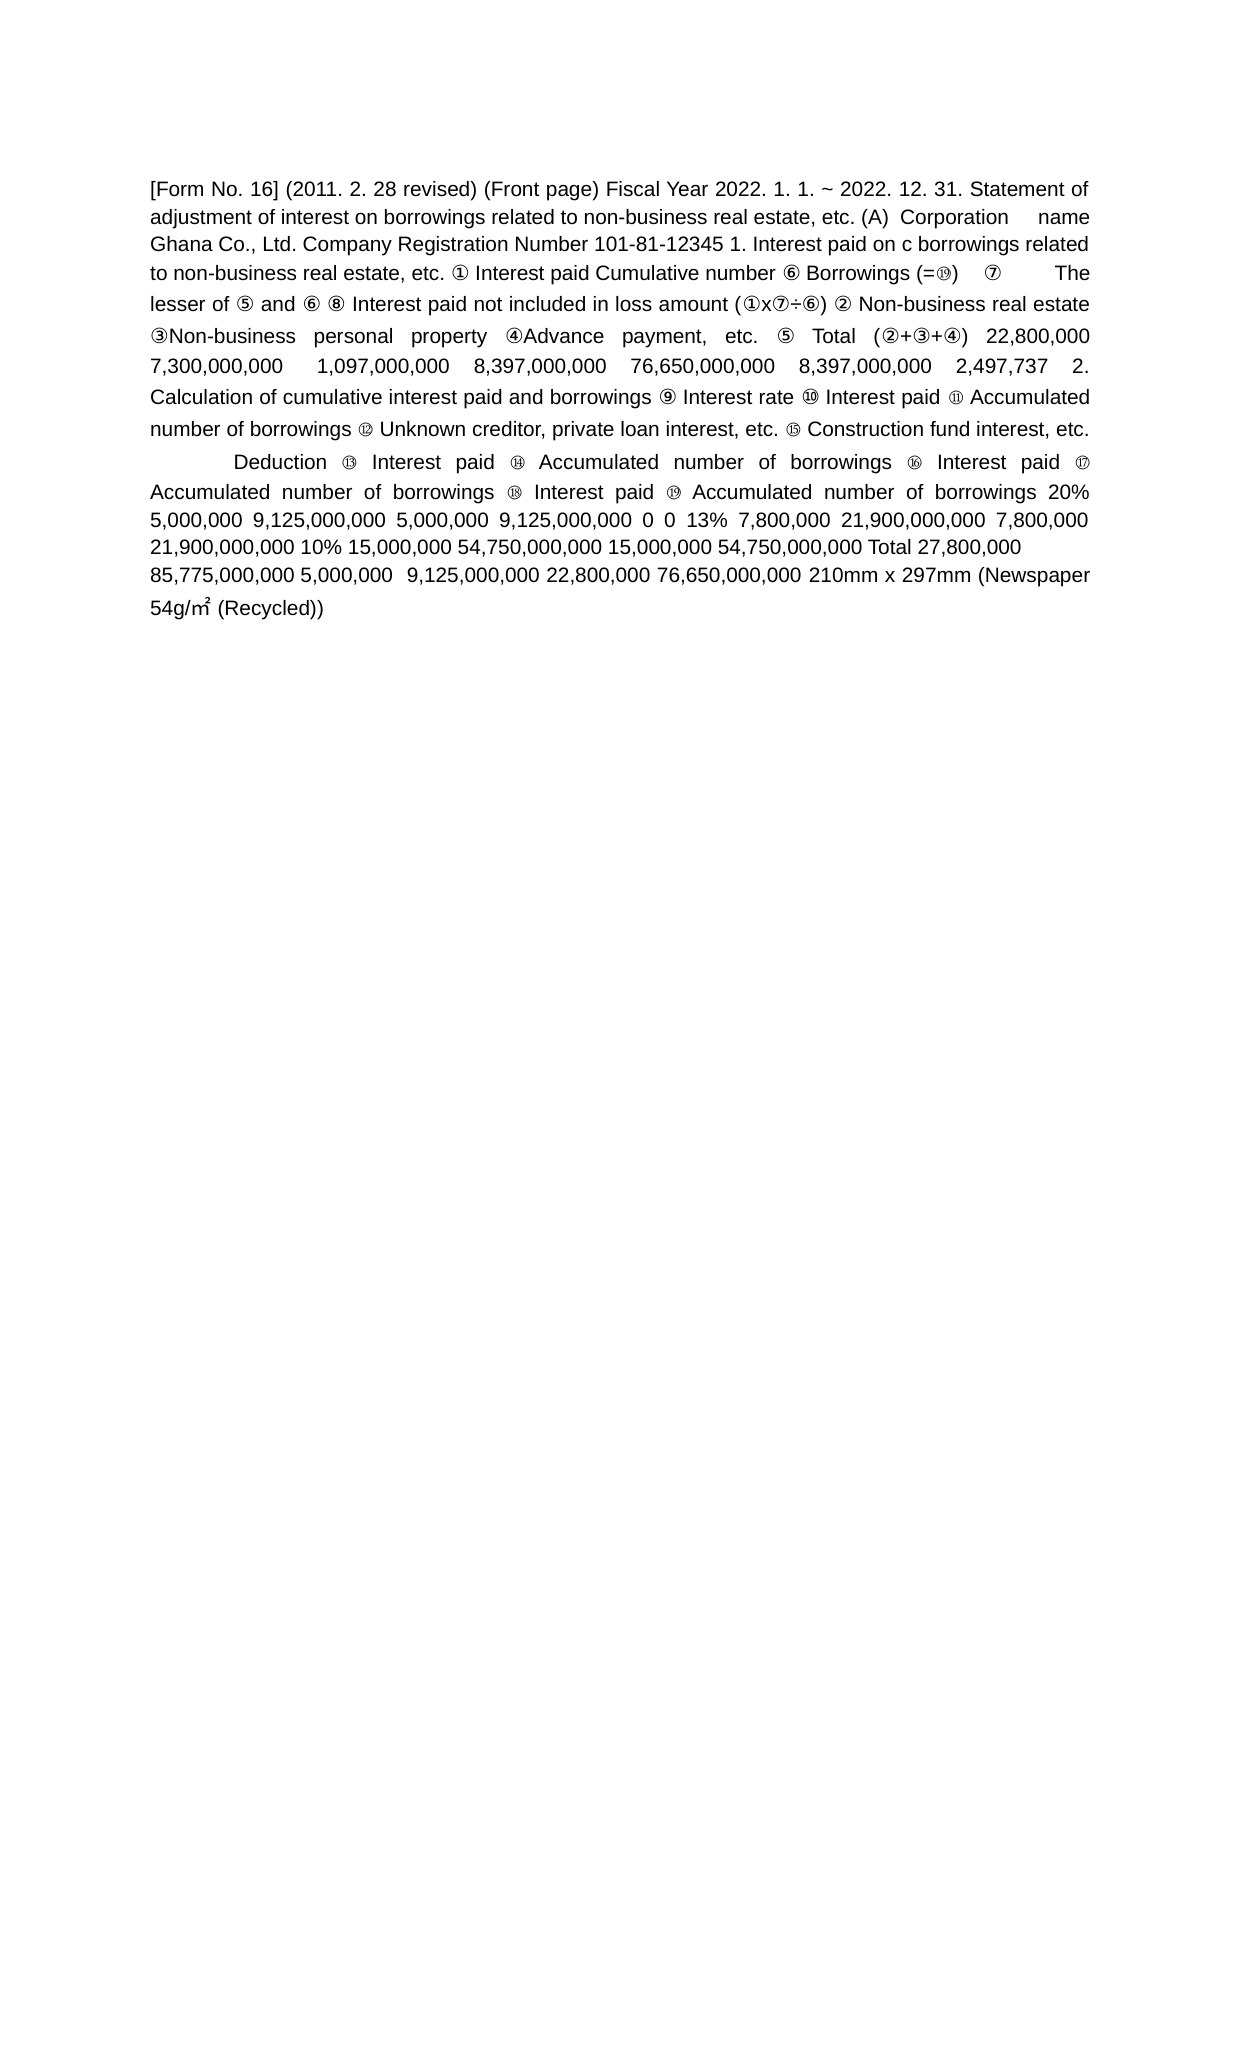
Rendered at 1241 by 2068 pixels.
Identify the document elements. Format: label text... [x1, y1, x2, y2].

text [Form No. 16] (2011. 2. 28 revised) (Front page) Fiscal Year 2022. 1. 1. ~ 2022. 12. 31. Statement of adjustment of interest on borrowings related to non-business real estate, etc. (A) Corporation name Ghana Co., Ltd. Company Registration Number 101-81-12345 1. Interest paid on c borrowings related to non-business real estate, etc. ① Interest paid Cumulative number ⑥ Borrowings (=⑲) ⑦ The lesser of ⑤ and ⑥ ⑧ Interest paid not included in loss amount (①x⑦÷⑥) ② Non-business real estate ③Non-business personal property ④Advance payment, etc. ⑤ Total (②+③+④) 22,800,000 7,300,000,000 1,097,000,000 8,397,000,000 76,650,000,000 8,397,000,000 2,497,737 2. Calculation of cumulative interest paid and borrowings ⑨ Interest rate ⑩ Interest paid ⑪ Accumulated number of borrowings ⑫ Unknown creditor, private loan interest, etc. ⑮ Construction fund interest, etc. Deduction ⑬ Interest paid ⑭ Accumulated number of borrowings ⑯ Interest paid ⑰ Accumulated number of borrowings ⑱ Interest paid ⑲ Accumulated number of borrowings 20% 5,000,000 9,125,000,000 5,000,000 9,125,000,000 0 0 13% 7,800,000 21,900,000,000 7,800,000 21,900,000,000 10% 15,000,000 54,750,000,000 15,000,000 54,750,000,000 Total 27,800,000 85,775,000,000 5,000,000 9,125,000,000 22,800,000 76,650,000,000 210mm x 297mm (Newspaper 54g/㎡ (Recycled)) [150, 177, 1090, 621]
